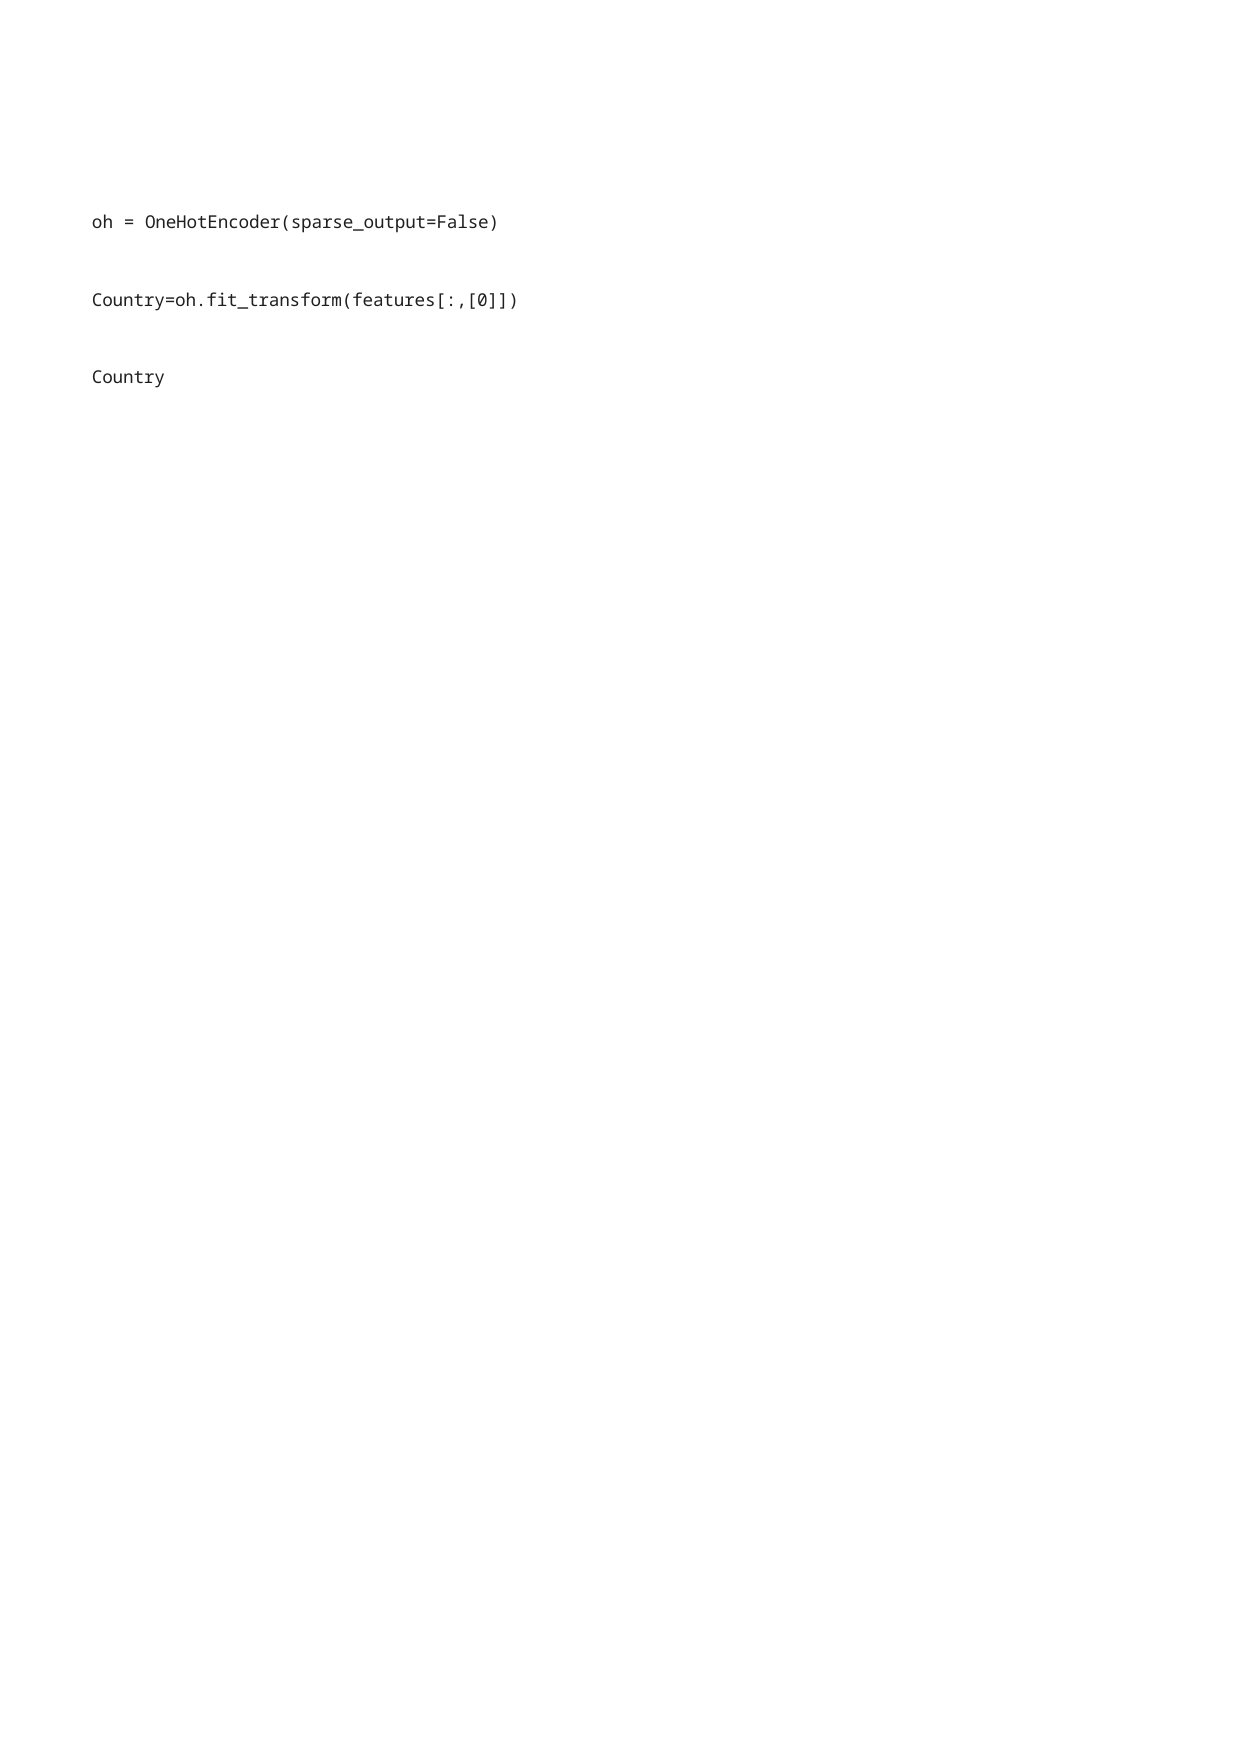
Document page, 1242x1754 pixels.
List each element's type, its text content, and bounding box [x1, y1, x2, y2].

text Country=oh.fit_transform(features[:,[0]]) [92, 287, 1217, 311]
text oh = OneHotEncoder(sparse_output=False) [92, 210, 1217, 234]
text Country [92, 365, 1217, 389]
